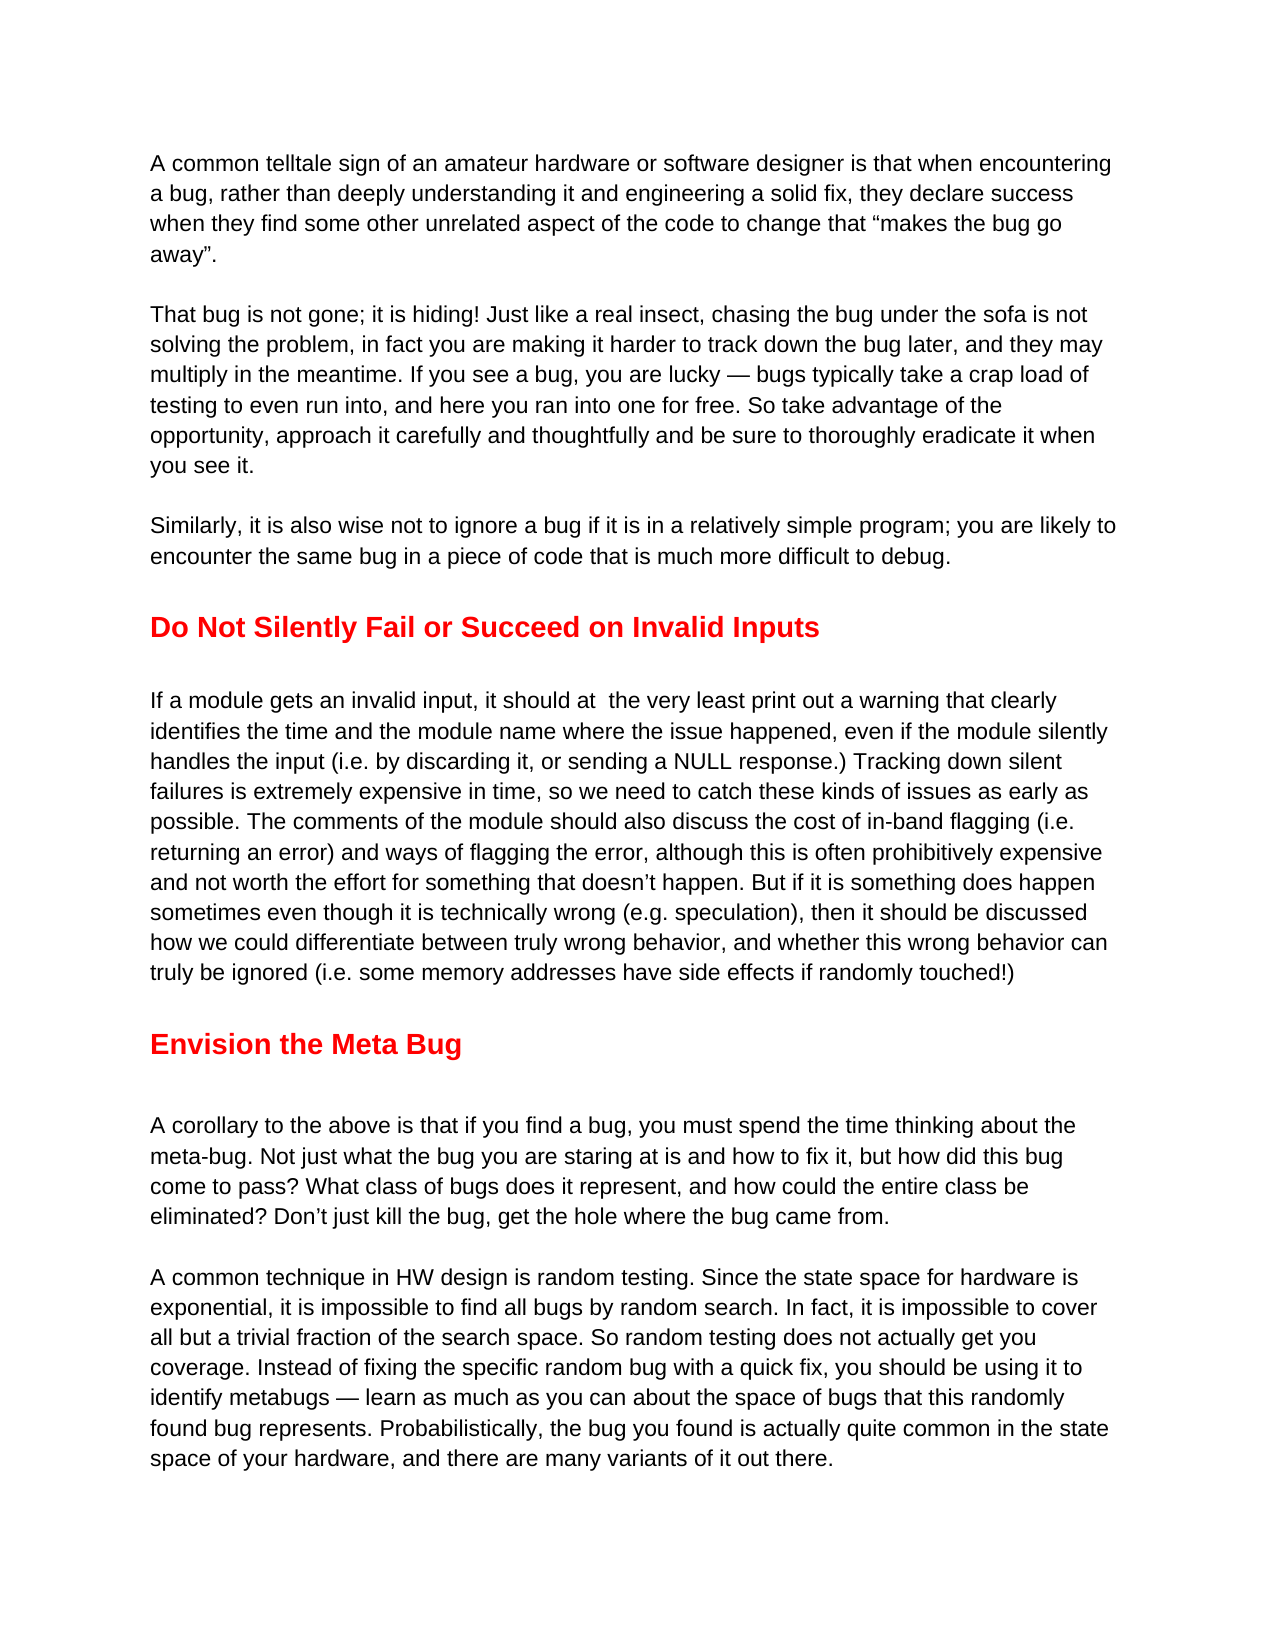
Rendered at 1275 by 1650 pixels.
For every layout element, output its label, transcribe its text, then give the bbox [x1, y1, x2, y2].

text A common technique in HW design is random testing. Since the state space for hardware is exponential, it is impossible to find all bugs by random search. In fact, it is impossible to cover all but a trivial fraction of the search space. So random testing does not actually get you coverage. Instead of fixing the specific random bug with a quick fix, you should be using it to identify metabugs — learn as much as you can about the space of bugs that this randomly found bug represents. Probabilistically, the bug you found is actually quite common in the state space of your hardware, and there are many variants of it out there. [150, 1263, 1125, 1471]
text Similarly, it is also wise not to ignore a bug if it is in a relatively simple program; you are likely to encounter the same bug in a piece of code that is much more difficult to debug. [150, 512, 1125, 569]
subtitle Do Not Silently Fail or Succeed on Invalid Inputs [150, 610, 1125, 644]
text If a module gets an invalid input, it should at the very least print out a warning that clearly identifies the time and the module name where the issue happened, even if the module silently handles the input (i.e. by discarding it, or sending a NULL response.) Tracking down silent failures is extremely expensive in time, so we need to catch these kinds of issues as early as possible. The comments of the module should also discuss the cost of in-band flagging (i.e. returning an error) and ways of flagging the error, although this is often prohibitively expensive and not worth the effort for something that doesn’t happen. But if it is something does happen sometimes even though it is technically wrong (e.g. speculation), then it should be discussed how we could differentiate between truly wrong behavior, and whether this wrong behavior can truly be ignored (i.e. some memory addresses have side effects if randomly touched!) [150, 687, 1125, 986]
subtitle Envision the Meta Bug [150, 1027, 1125, 1061]
text That bug is not gone; it is hiding! Just like a real insect, chasing the bug under the sofa is not solving the problem, in fact you are making it harder to track down the bug later, and they may multiply in the meantime. If you see a bug, you are lucky — bugs typically take a crap load of testing to even run into, and here you ran into one for free. So take advantage of the opportunity, approach it carefully and thoughtfully and be sure to thoroughly eradicate it when you see it. [150, 301, 1125, 478]
text A common telltale sign of an amateur hardware or software designer is that when encountering a bug, rather than deeply understanding it and engineering a solid fix, they declare success when they find some other unrelated aspect of the code to change that “makes the bug go away”. [150, 150, 1125, 267]
text A corollary to the above is that if you find a bug, you must spend the time thinking about the meta-bug. Not just what the bug you are staring at is and how to fix it, but how did this bug come to pass? What class of bugs does it represent, and how could the entire class be eliminated? Don’t just kill the bug, get the hole where the bug came from. [150, 1112, 1125, 1229]
